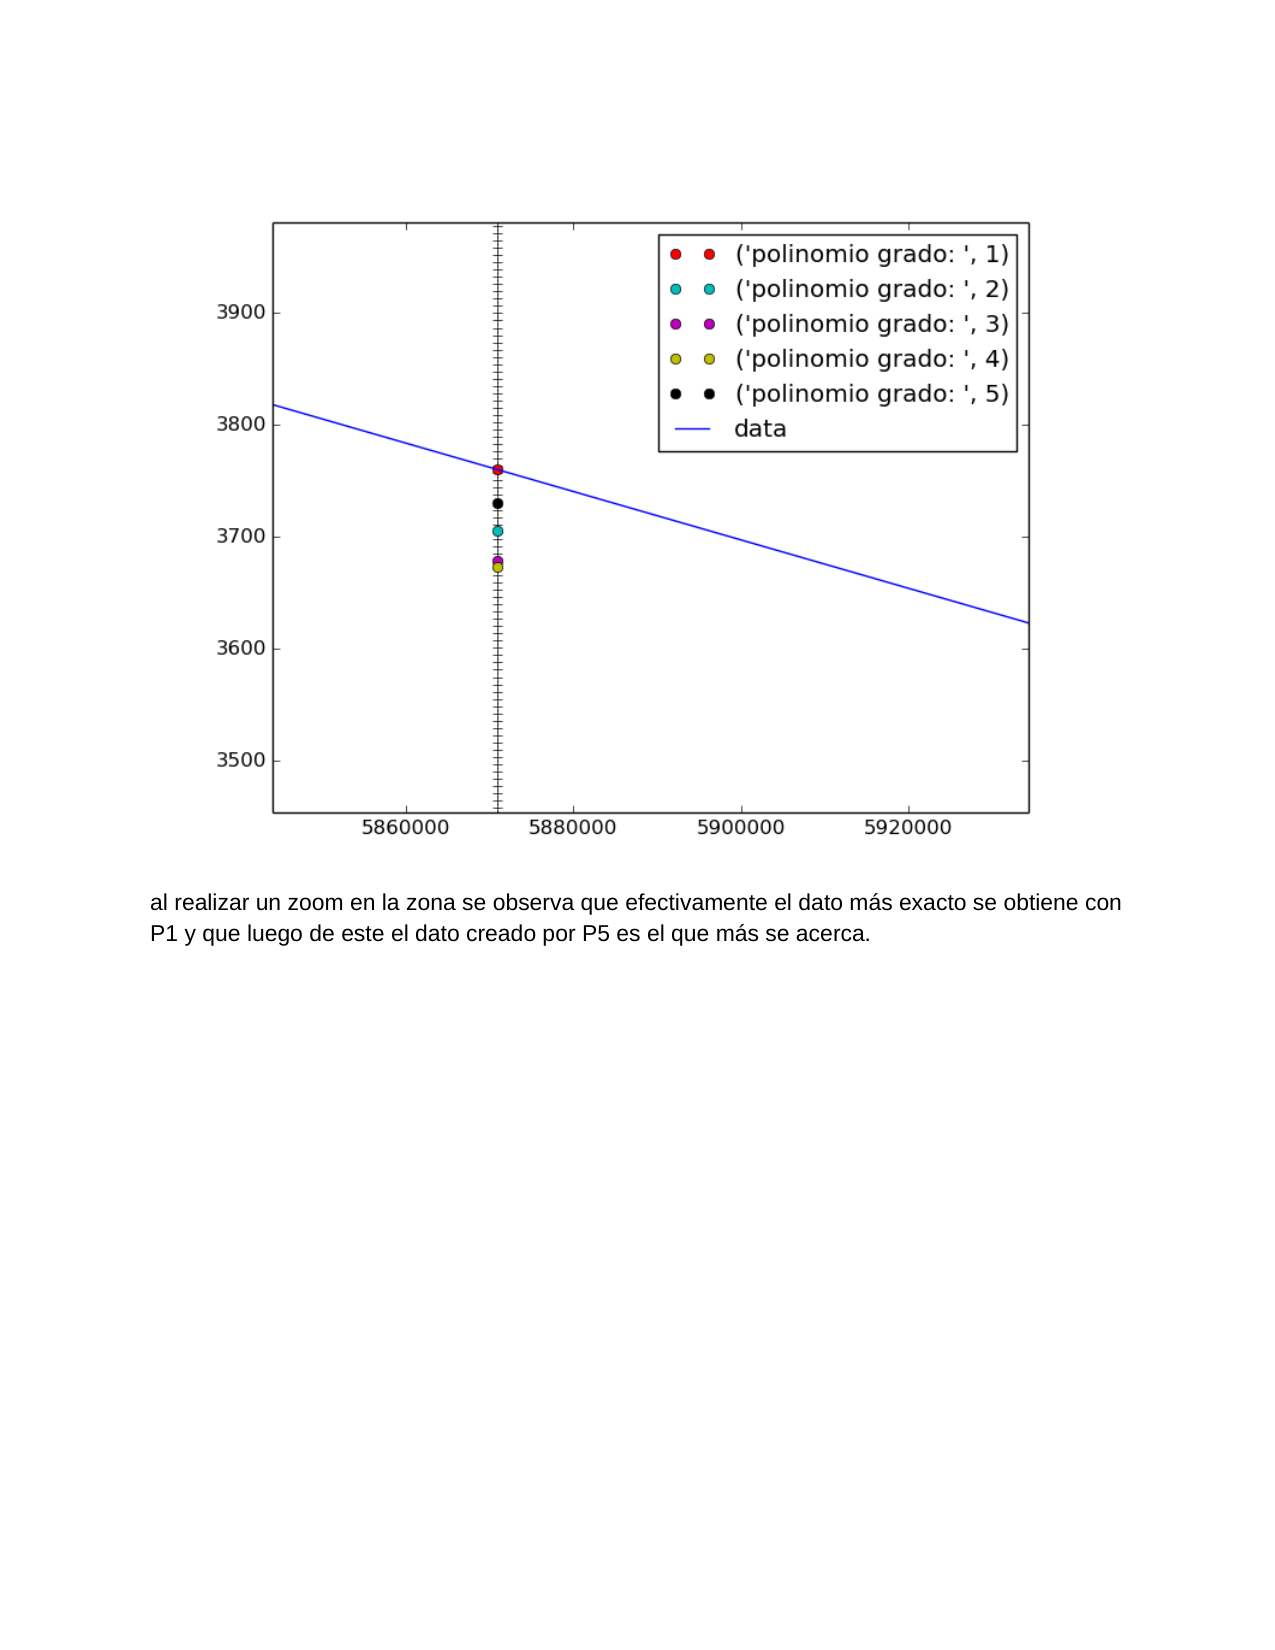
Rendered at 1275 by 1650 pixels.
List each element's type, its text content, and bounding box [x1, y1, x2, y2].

text al realizar un zoom en la zona se observa que efectivamente el dato más exacto se obtiene con P1 y que luego de este el dato creado por P5 es el que más se acerca. [150, 889, 1125, 946]
picture [150, 150, 1125, 886]
